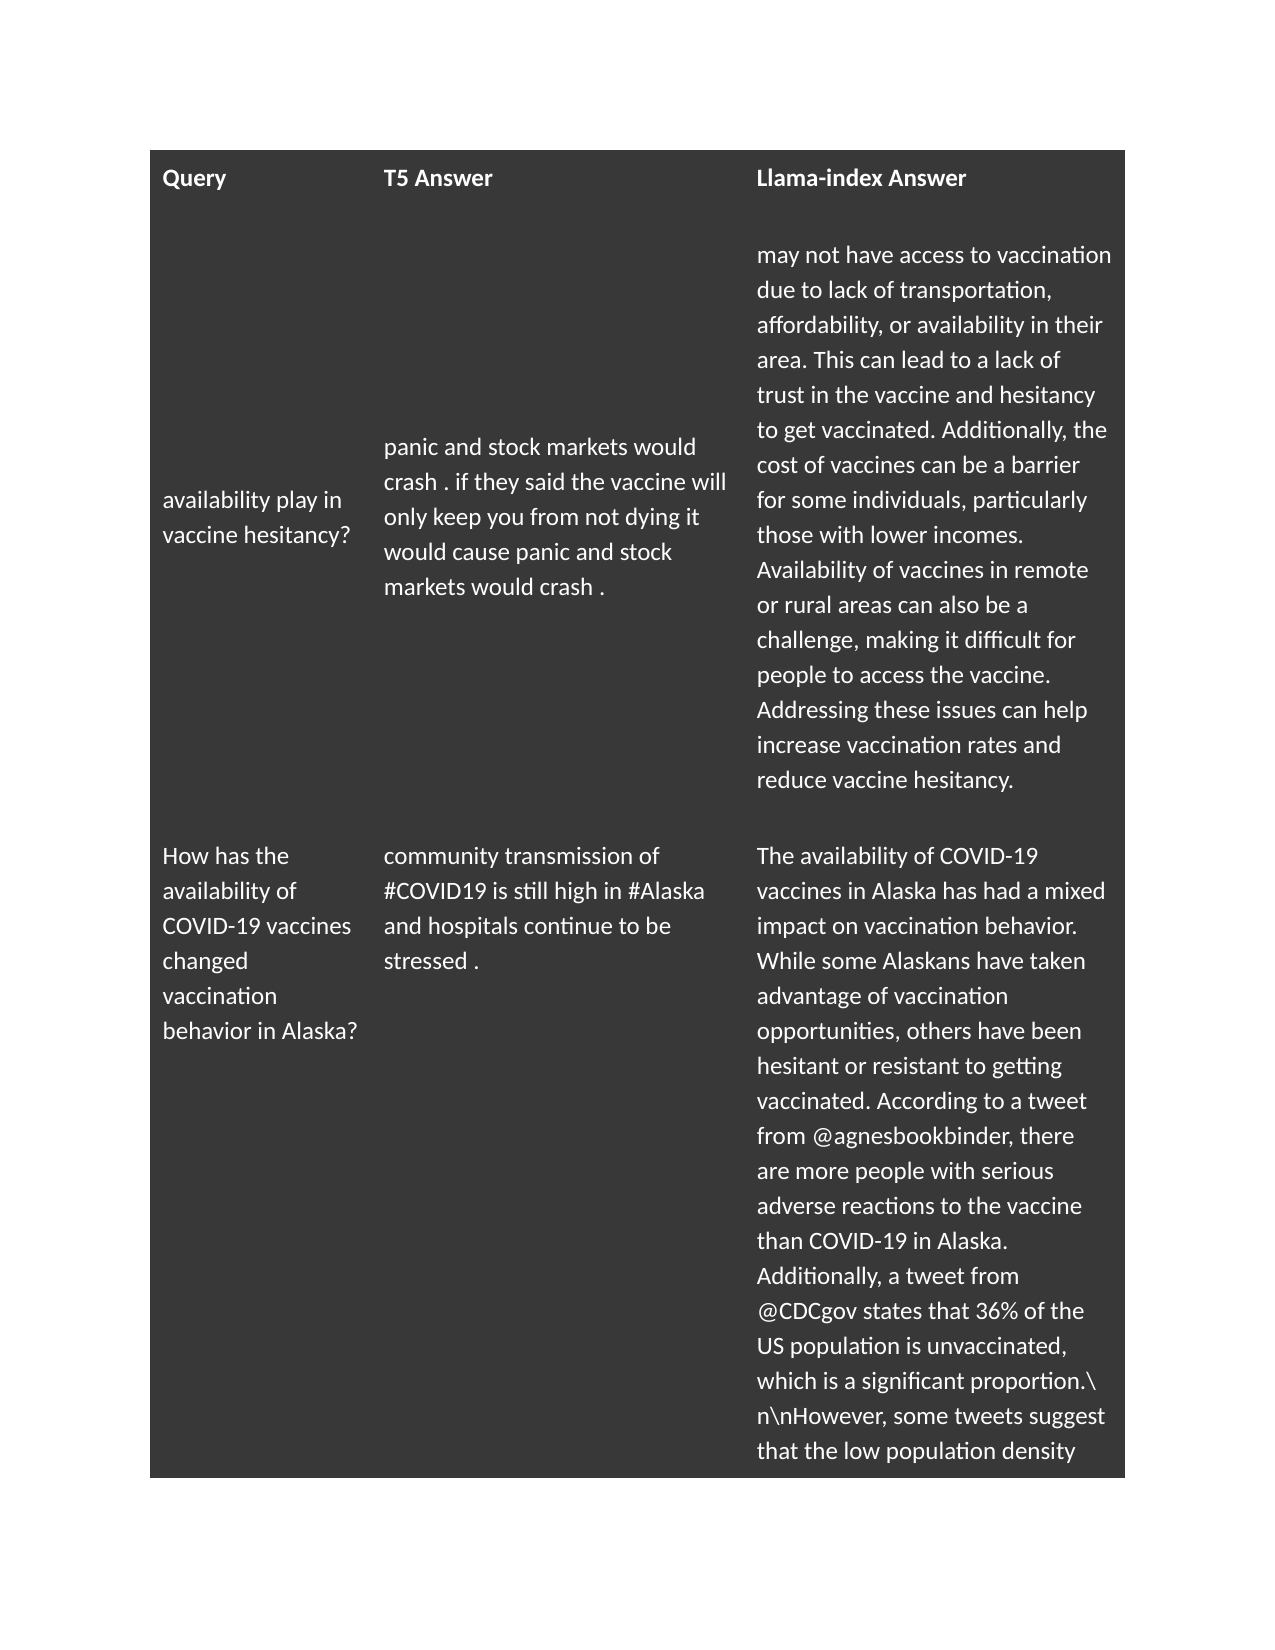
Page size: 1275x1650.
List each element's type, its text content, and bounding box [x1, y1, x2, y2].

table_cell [150, 828, 371, 1478]
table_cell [744, 226, 1125, 828]
table_header Query [150, 150, 371, 226]
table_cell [371, 226, 744, 828]
table_header T5 Answer [371, 150, 744, 226]
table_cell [150, 226, 371, 828]
table_header Llama-index Answer [744, 150, 1125, 226]
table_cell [371, 828, 744, 1478]
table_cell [744, 828, 1125, 1478]
